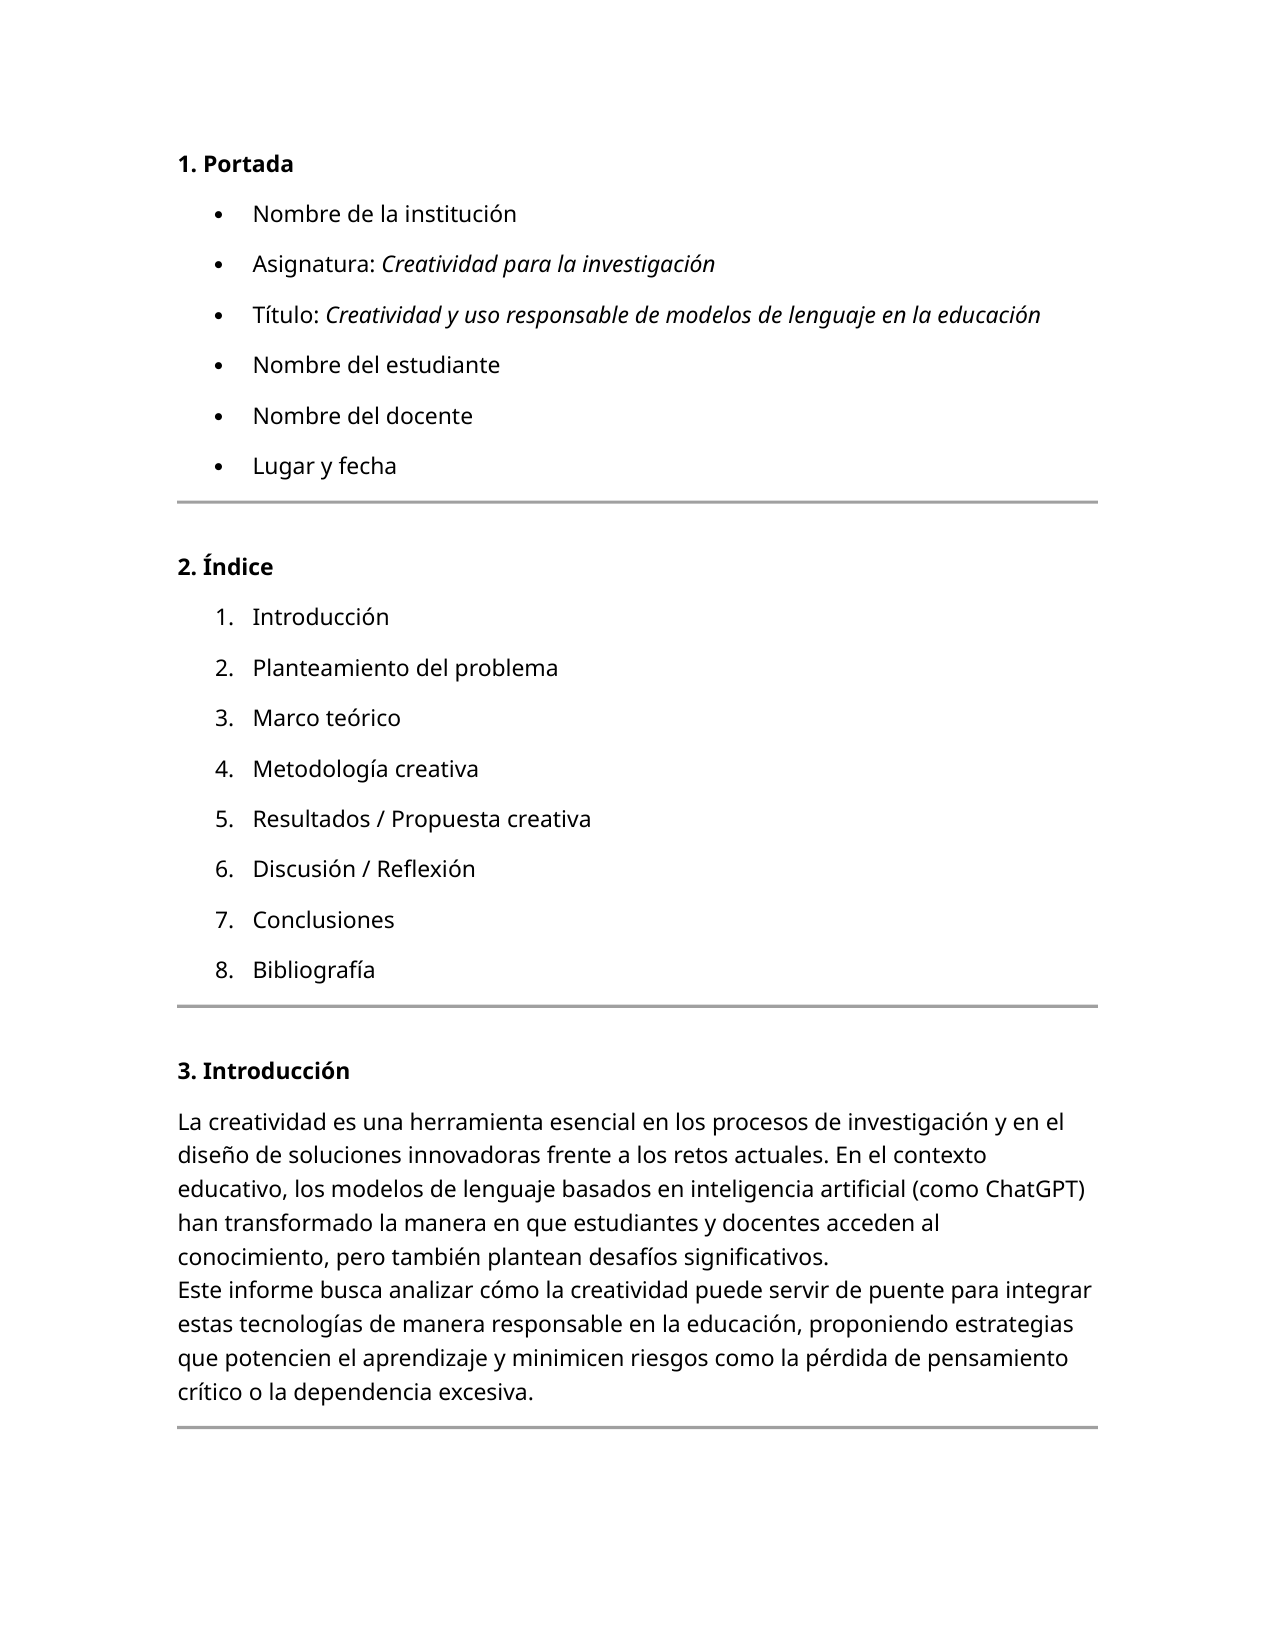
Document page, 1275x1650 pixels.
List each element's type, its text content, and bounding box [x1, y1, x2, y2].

list Nombre del estudiante [215, 349, 1098, 381]
list Metodología creativa [215, 753, 1098, 784]
list Asignatura: Creatividad para la investigación [215, 248, 1098, 280]
text 3. Introducción [177, 1055, 1098, 1086]
text 2. Índice [177, 551, 1098, 582]
list Bibliografía [215, 954, 1098, 986]
list Nombre de la institución [215, 198, 1098, 229]
text La creatividad es una herramienta esencial en los procesos de investigación y en el diseño de soluciones innovadoras frente a los retos actuales. En el contexto educativo, los modelos de lenguaje basados en inteligencia artificial (como ChatGPT) han transformado la manera en que estudiantes y docentes acceden al conocimiento, pero también plantean desafíos significativos. Este informe busca analizar cómo la creatividad puede servir de puente para integrar estas tecnologías de manera responsable en la educación, proponiendo estrategias que potencien el aprendizaje y minimicen riesgos como la pérdida de pensamiento crítico o la dependencia excesiva. [177, 1106, 1098, 1407]
list Resultados / Propuesta creativa [215, 803, 1098, 834]
list Marco teórico [215, 702, 1098, 733]
list Conclusiones [215, 904, 1098, 935]
list Discusión / Reflexión [215, 853, 1098, 885]
list Nombre del docente [215, 400, 1098, 431]
list Lugar y fecha [215, 450, 1098, 481]
list Planteamiento del problema [215, 652, 1098, 683]
list Introducción [215, 601, 1098, 633]
text 1. Portada [177, 148, 1098, 179]
list Título: Creatividad y uso responsable de modelos de lenguaje en la educación [215, 299, 1098, 330]
